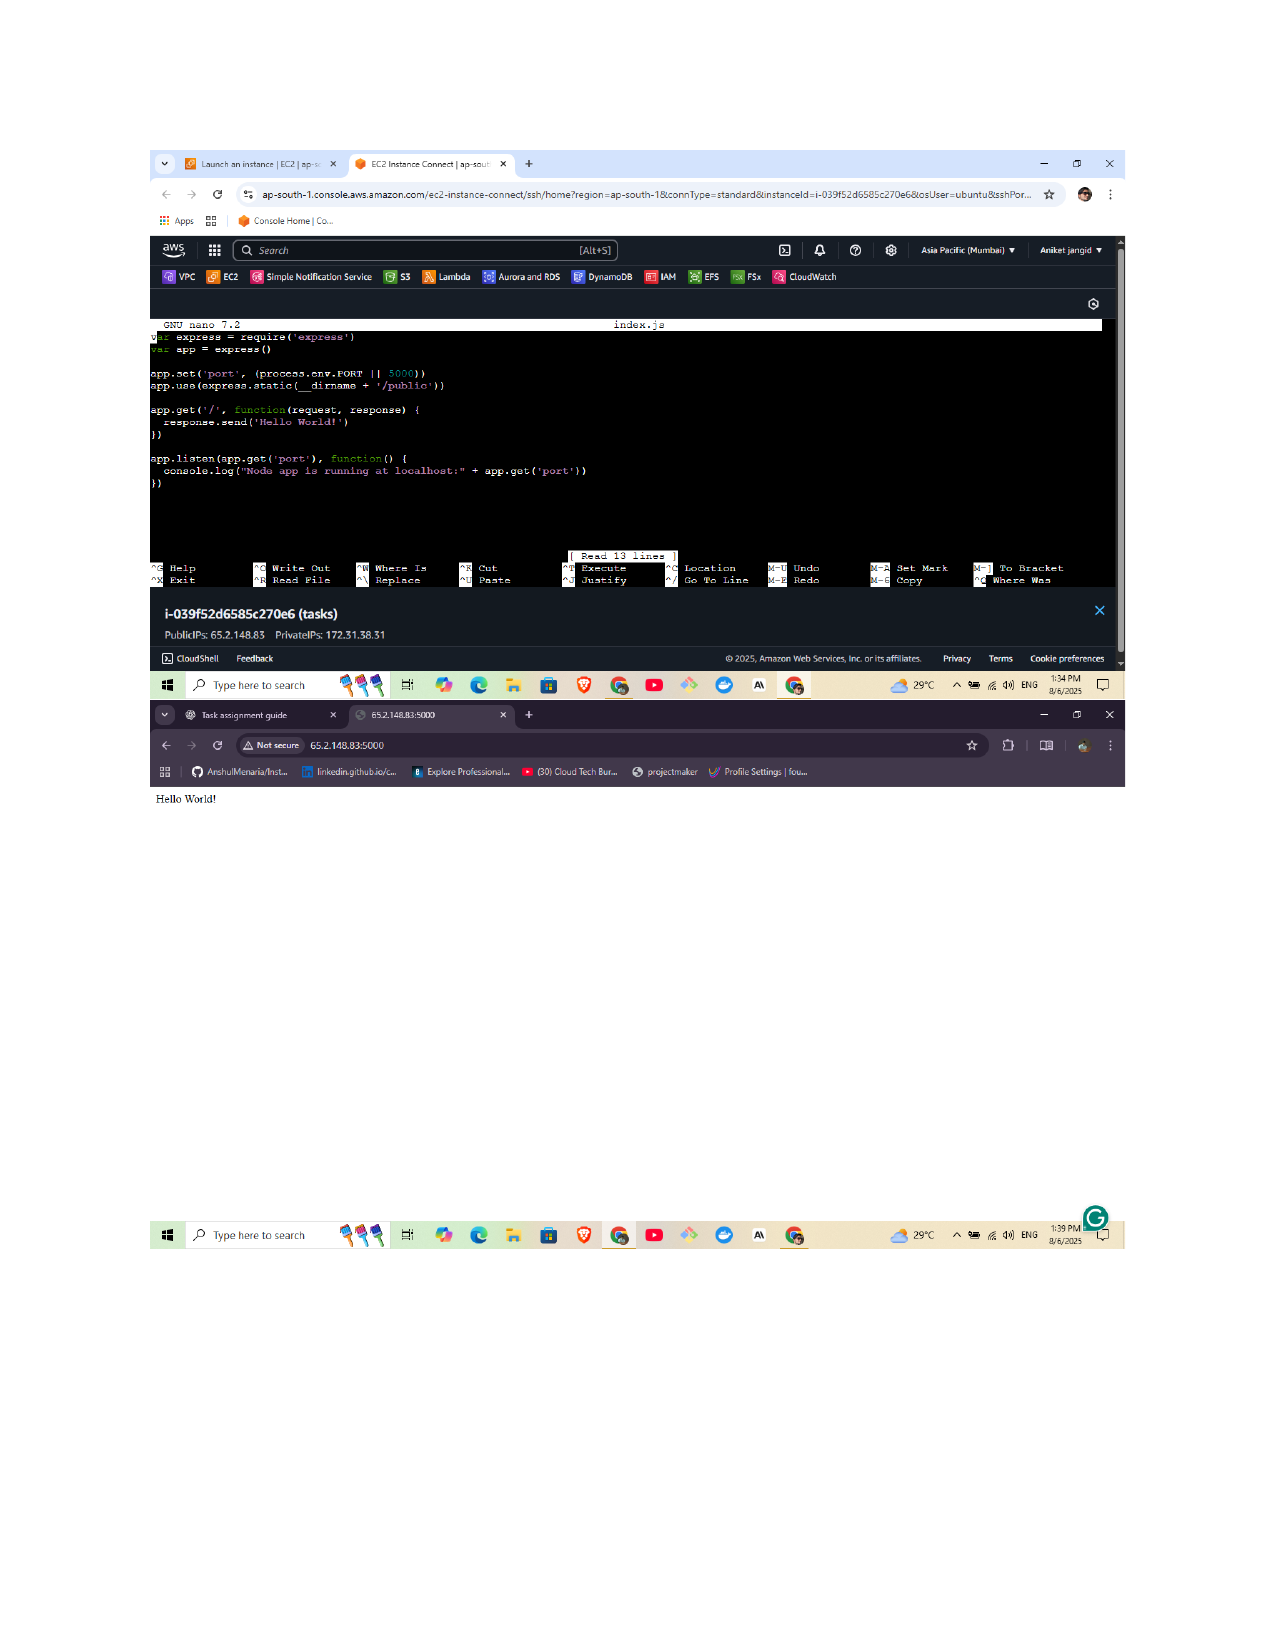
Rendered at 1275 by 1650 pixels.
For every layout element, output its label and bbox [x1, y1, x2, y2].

picture [150, 700, 1125, 1249]
picture [150, 150, 1125, 699]
